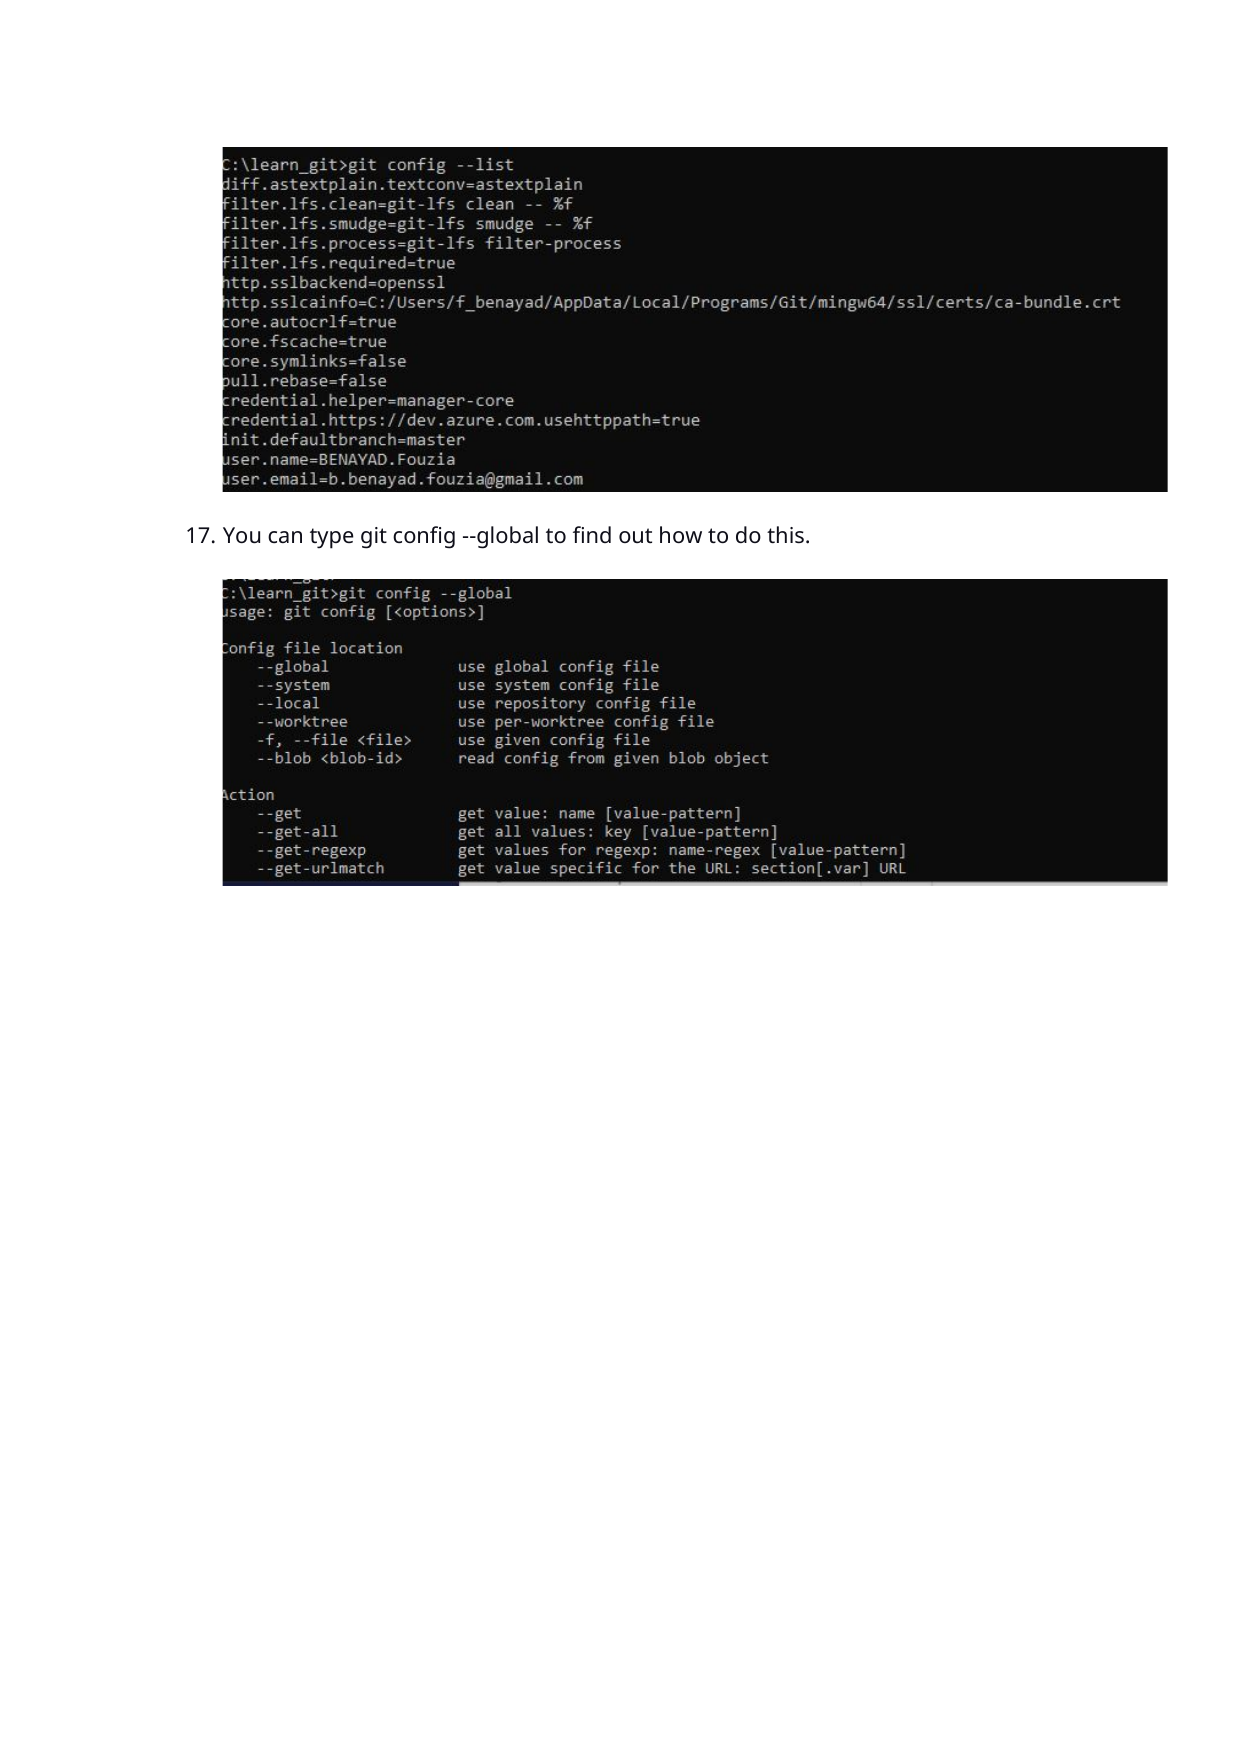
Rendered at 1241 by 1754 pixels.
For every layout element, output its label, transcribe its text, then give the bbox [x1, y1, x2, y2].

picture [222, 579, 1168, 886]
picture [222, 147, 1168, 492]
list You can type git config --global to find out how to do this. [185, 520, 1093, 550]
